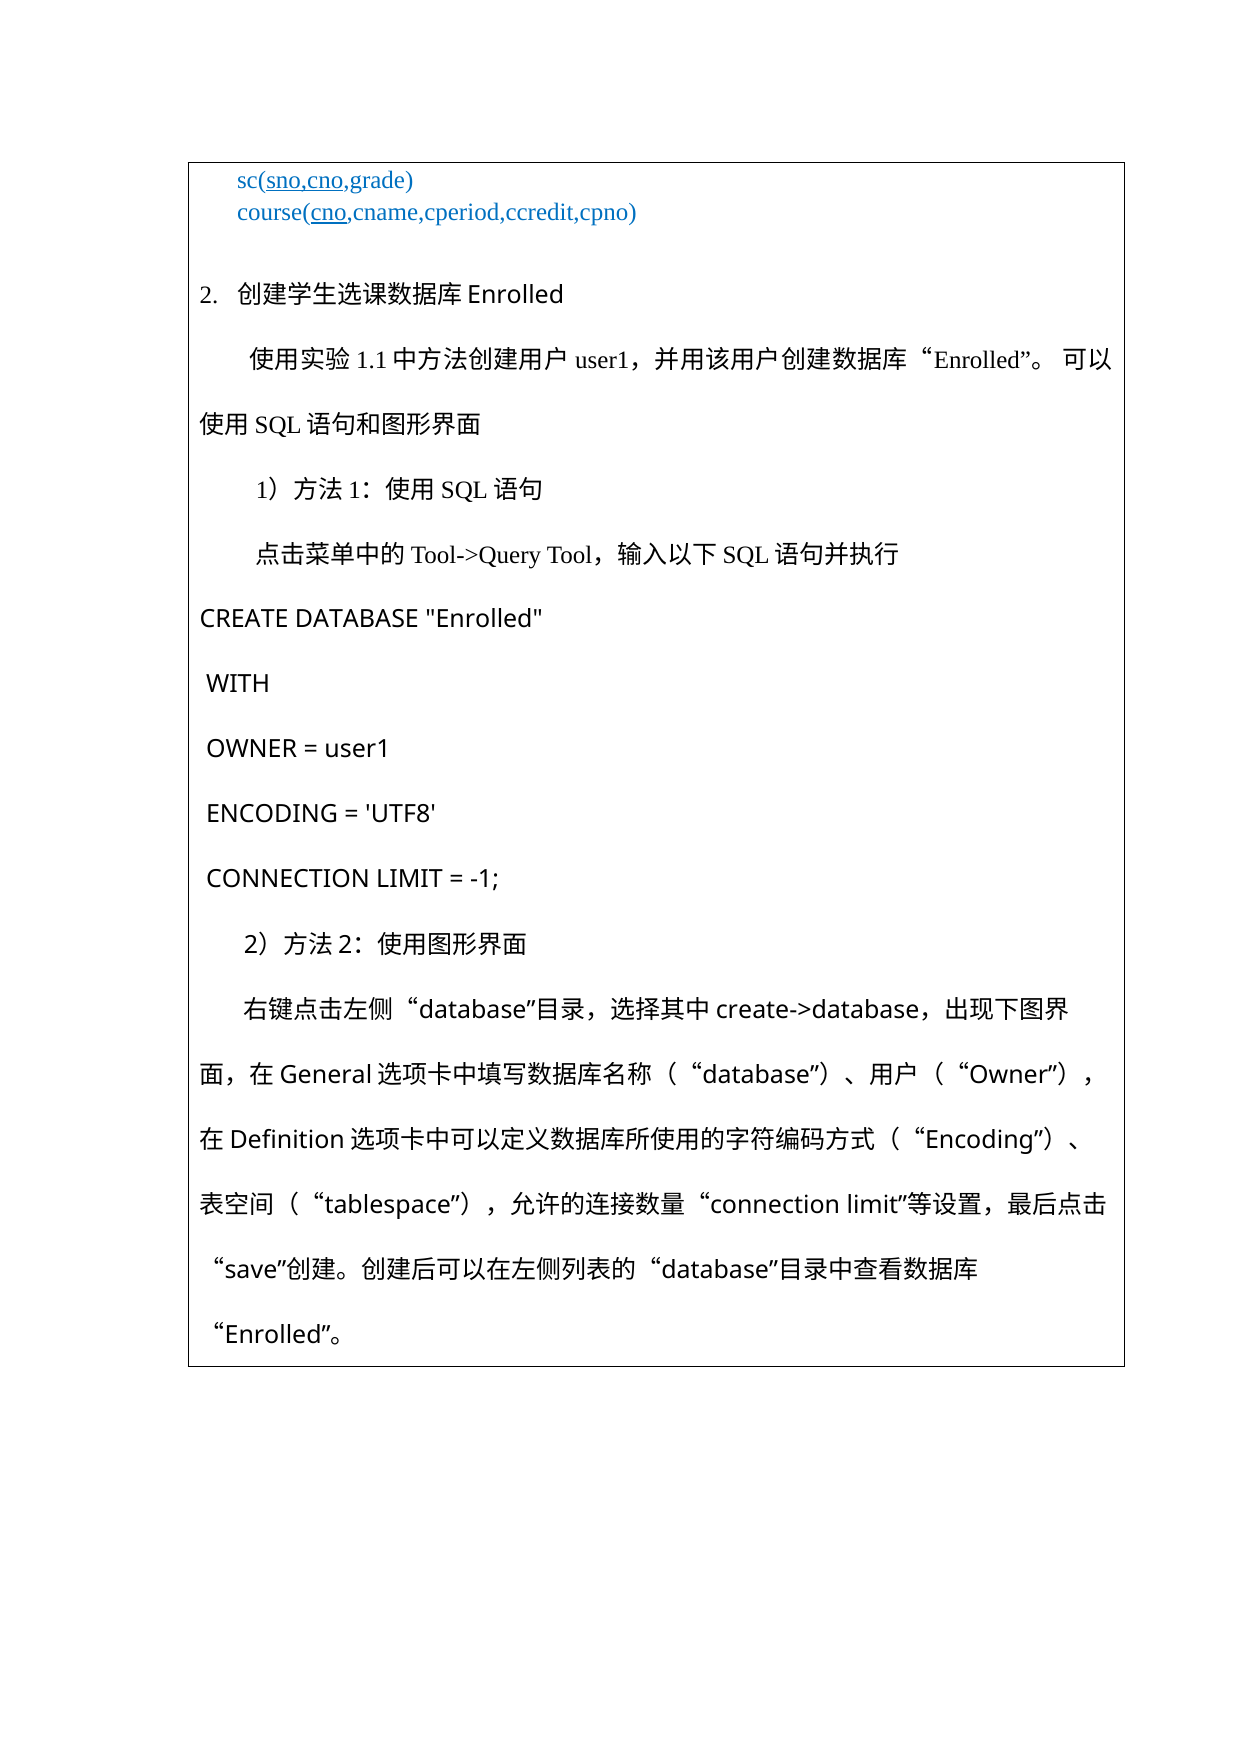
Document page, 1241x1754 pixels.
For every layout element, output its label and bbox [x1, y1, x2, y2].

table_cell [189, 163, 1124, 1366]
